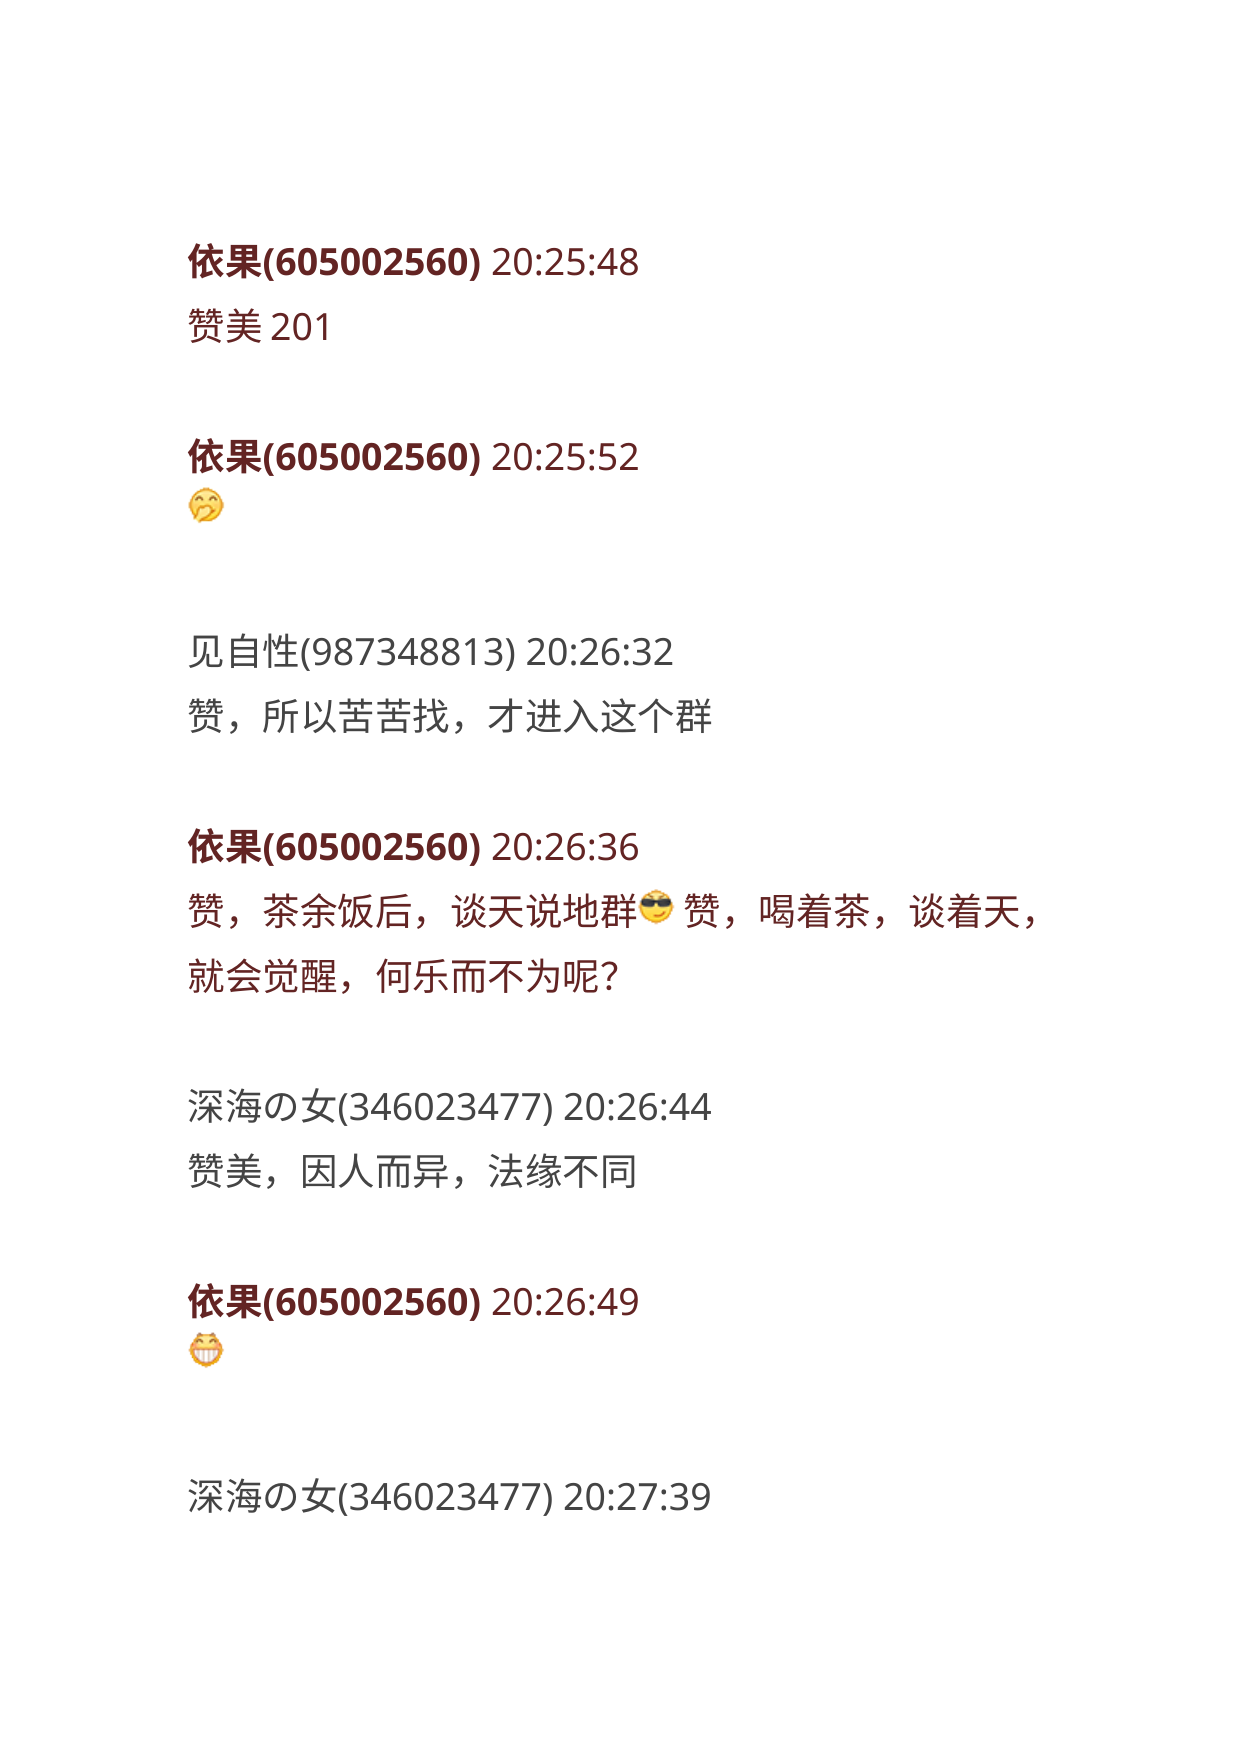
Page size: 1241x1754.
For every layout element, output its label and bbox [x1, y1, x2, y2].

picture [187, 487, 226, 525]
text [187, 162, 1053, 357]
picture [187, 1332, 226, 1370]
picture [637, 888, 675, 926]
text [187, 357, 1053, 1527]
